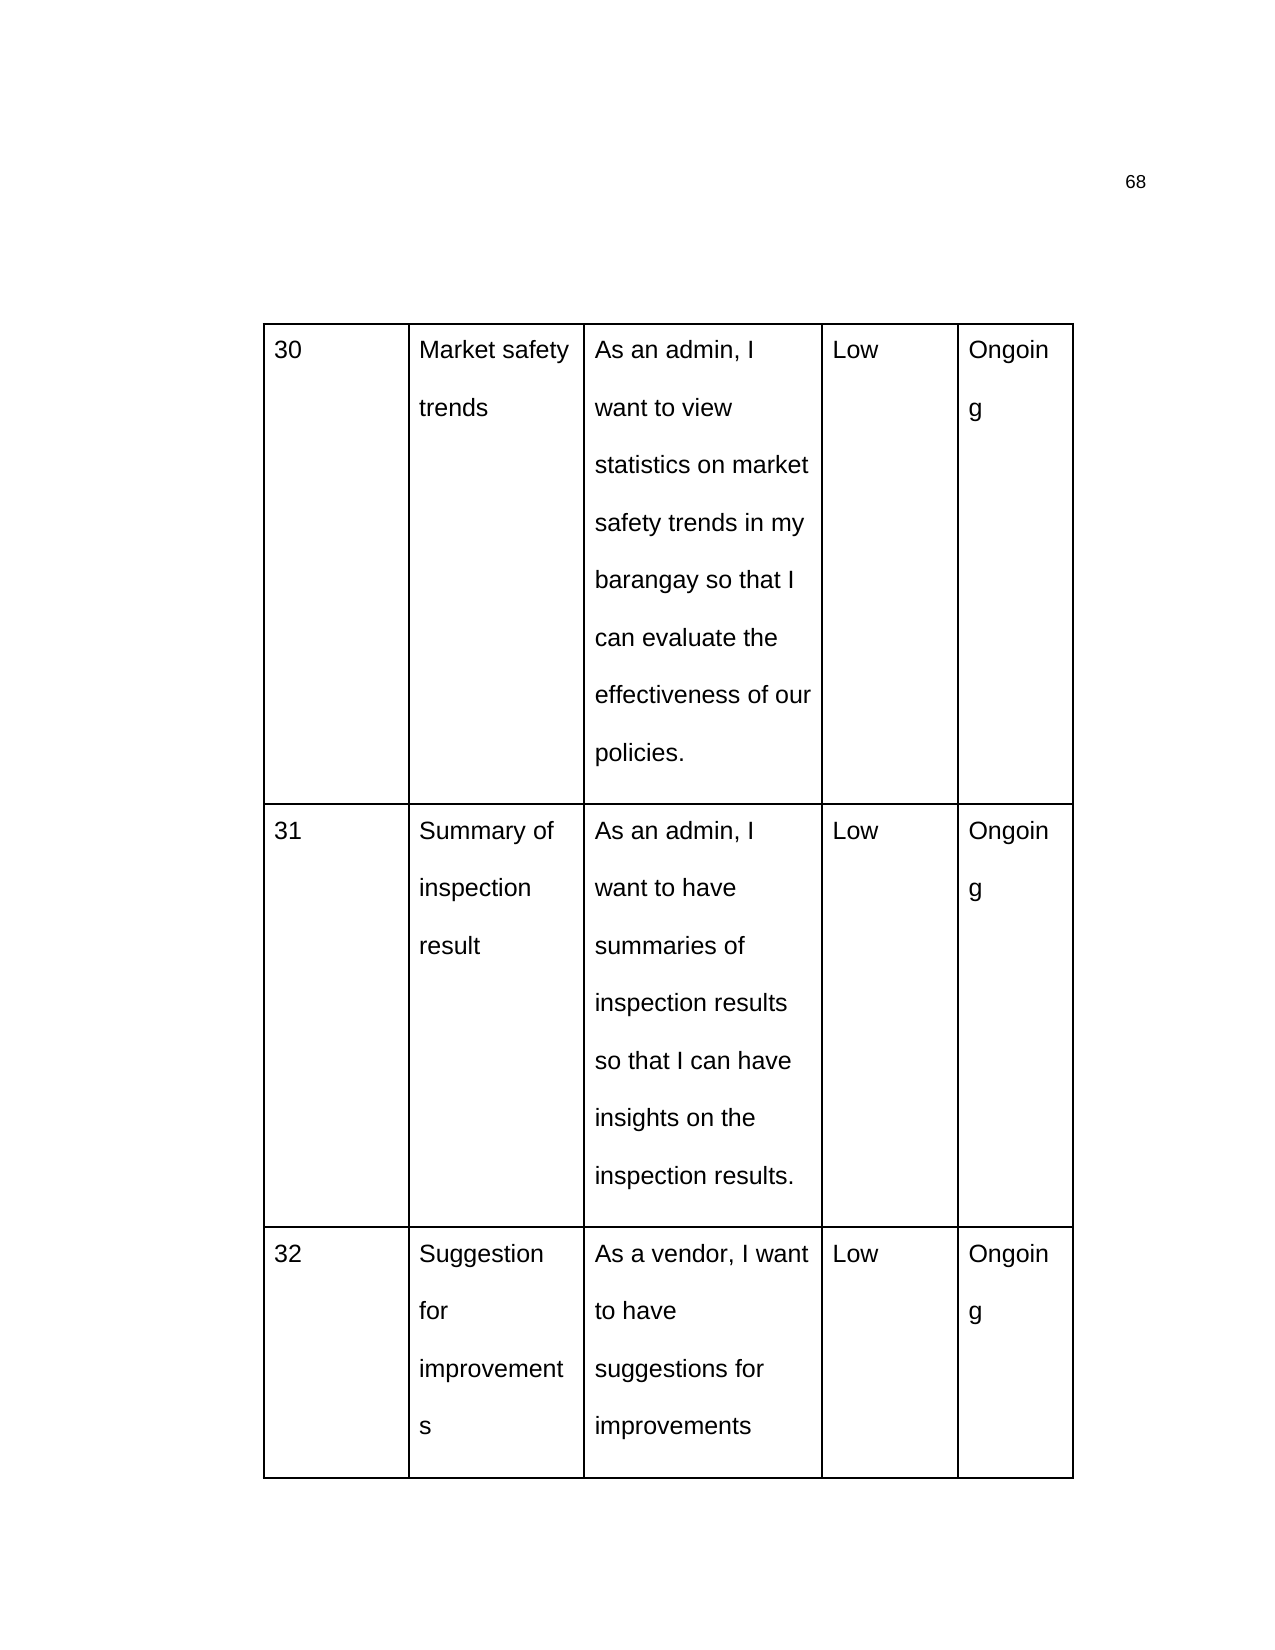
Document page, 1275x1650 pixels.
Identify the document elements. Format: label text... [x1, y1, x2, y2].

table_header As an admin, I want to view statistics on market safety trends in my barangay so that I can evaluate the effectiveness of our policies. [585, 325, 821, 803]
table_header Ongoing [959, 325, 1072, 803]
table_cell As an admin, I want to have summaries of inspection results so that I can have insights on the inspection results. [585, 805, 821, 1226]
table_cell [410, 1228, 583, 1477]
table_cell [585, 1228, 821, 1477]
table_header Market safety trends [410, 325, 583, 803]
table_cell Ongoing [959, 1228, 1072, 1477]
table_header 30 [265, 325, 408, 803]
table_cell Summary of inspection result [410, 805, 583, 1226]
table_cell Low [823, 805, 957, 1226]
table_header Low [823, 325, 957, 803]
table_cell Ongoing [959, 805, 1072, 1226]
table_cell Low [823, 1228, 957, 1477]
table_cell 31 [265, 805, 408, 1226]
table_cell 32 [265, 1228, 408, 1477]
